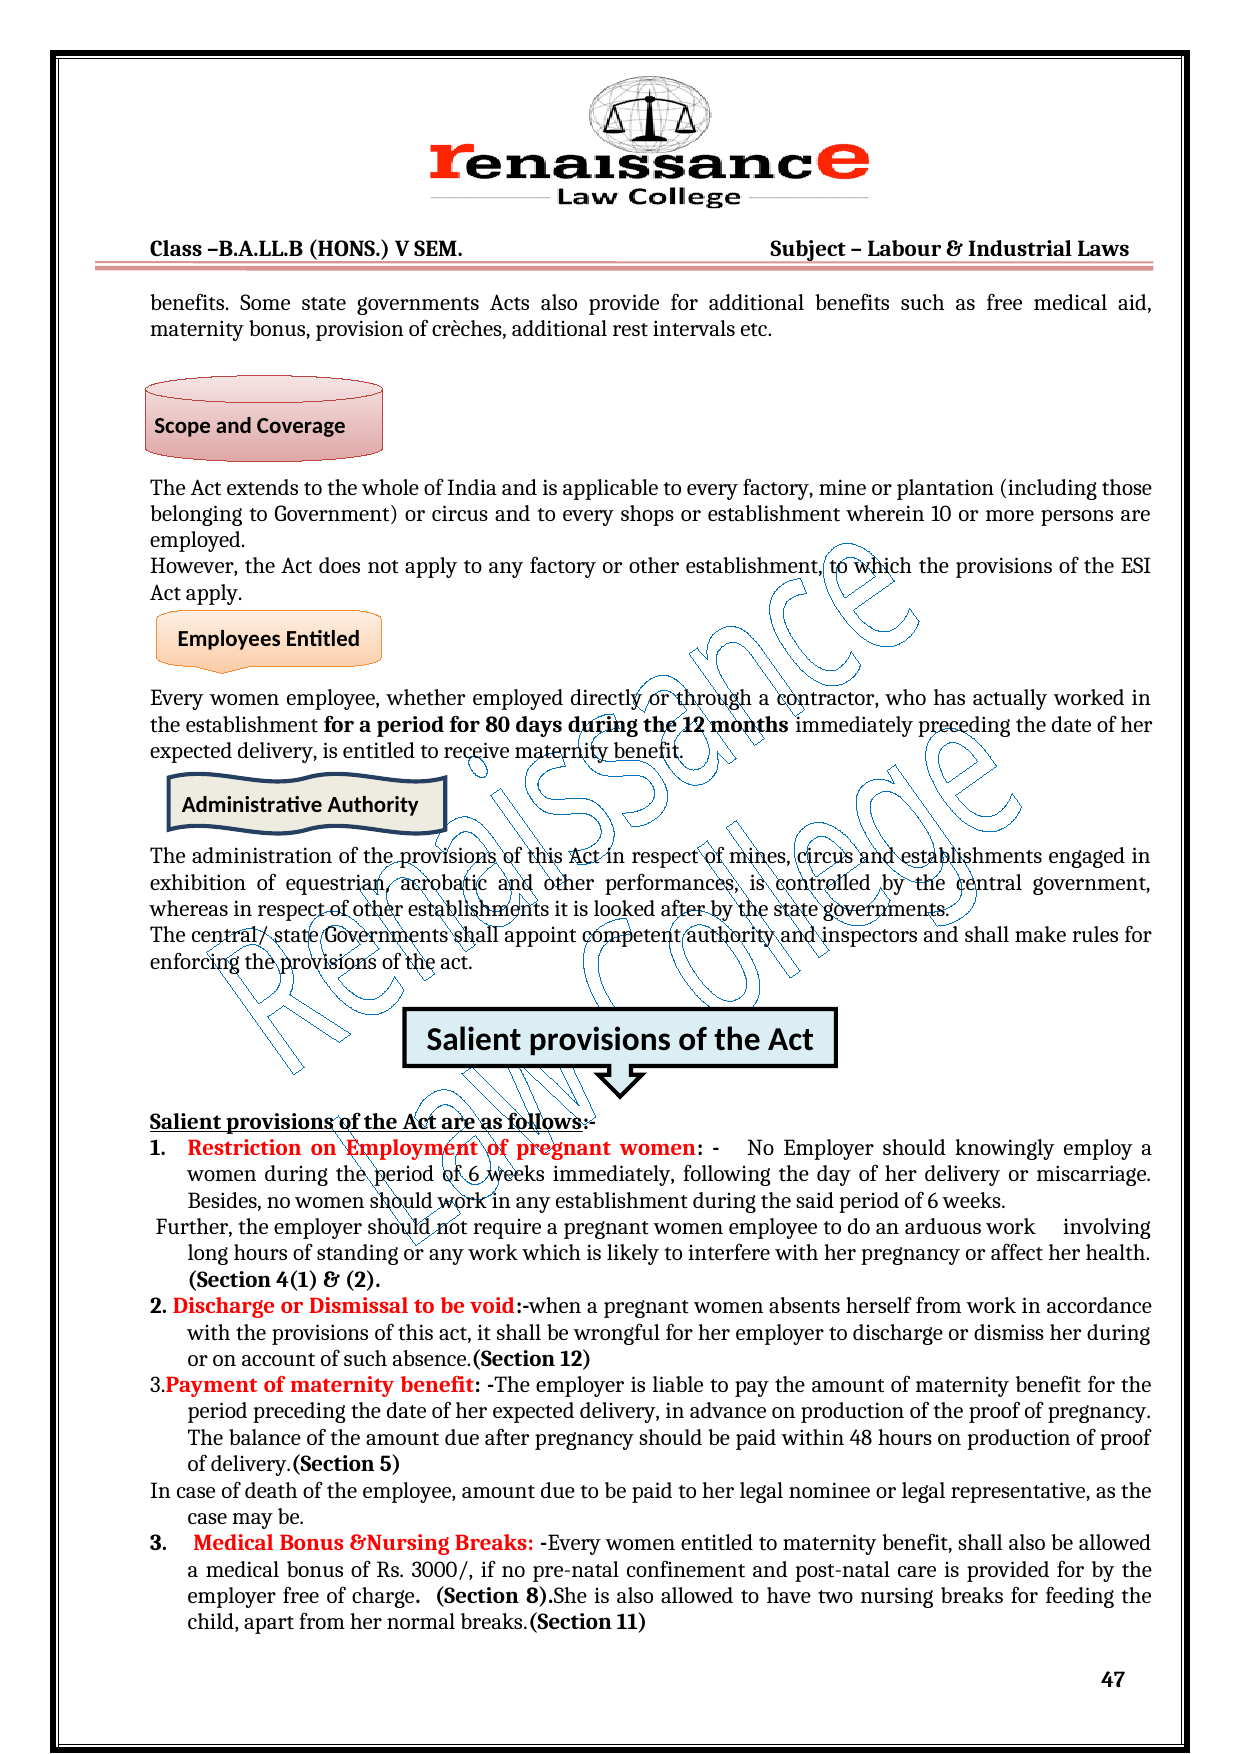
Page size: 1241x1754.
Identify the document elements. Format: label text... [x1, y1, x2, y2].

text The central/ state Governments shall appoint competent authority and inspectors and shall make rules for enforcing the provisions of the act. [150, 922, 1153, 975]
text Salient provisions of the Act are as follows:- [150, 1108, 1153, 1135]
text Every women employee, whether employed directly or through a contractor, who has actually worked in the establishment for a period for 80 days during the 12 months immediately preceding the date of her expected delivery, is entitled to receive maternity benefit. [150, 685, 1153, 764]
text 2. Discharge or Dismissal to be void:-when a pregnant women absents herself from work in accordance with the provisions of this act, it shall be wrongful for her employer to discharge or dismiss her during or on account of such absence.(Section 12) [150, 1293, 1153, 1372]
list Medical Bonus &Nursing Breaks: -Every women entitled to maternity benefit, shall also be allowed a medical bonus of Rs. 3000/, if no pre-natal confinement and post-natal care is provided for by the employer free of charge. (Section 8).She is also allowed to have two nursing breaks for feeding the child, apart from her normal breaks.(Section 11) [150, 1530, 1153, 1636]
text The administration of the provisions of this Act in respect of mines, circus and establishments engaged in exhibition of equestrian, acrobatic and other performances, is controlled by the central government, whereas in respect of other establishments it is looked after by the state governments. [150, 843, 1153, 922]
list Restriction on Employment of pregnant women: - No Employer should knowingly employ a women during the period of 6 weeks immediately, following the day of her delivery or miscarriage. Besides, no women should work in any establishment during the said period of 6 weeks. [150, 1135, 1153, 1214]
text 3.Payment of maternity benefit: -The employer is liable to pay the amount of maternity benefit for the period preceding the date of her expected delivery, in advance on production of the proof of pregnancy. The balance of the amount due after pregnancy should be paid within 48 hours on production of proof of delivery.(Section 5) [150, 1372, 1153, 1477]
text Further, the employer should not require a pregnant women employee to do an arduous work involving long hours of standing or any work which is likely to interfere with her pregnancy or affect her health.(Section 4(1) & (2). [150, 1214, 1153, 1293]
text In case of death of the employee, amount due to be paid to her legal nominee or legal representative, as the case may be. [150, 1477, 1153, 1530]
text The Act extends to the whole of India and is applicable to every factory, mine or plantation (including those belonging to Government) or circus and to every shops or establishment wherein 10 or more persons are employed. [150, 474, 1153, 553]
text However, the Act does not apply to any factory or other establishment, to which the provisions of the ESI Act apply. [150, 553, 1153, 606]
picture [406, 75, 897, 209]
